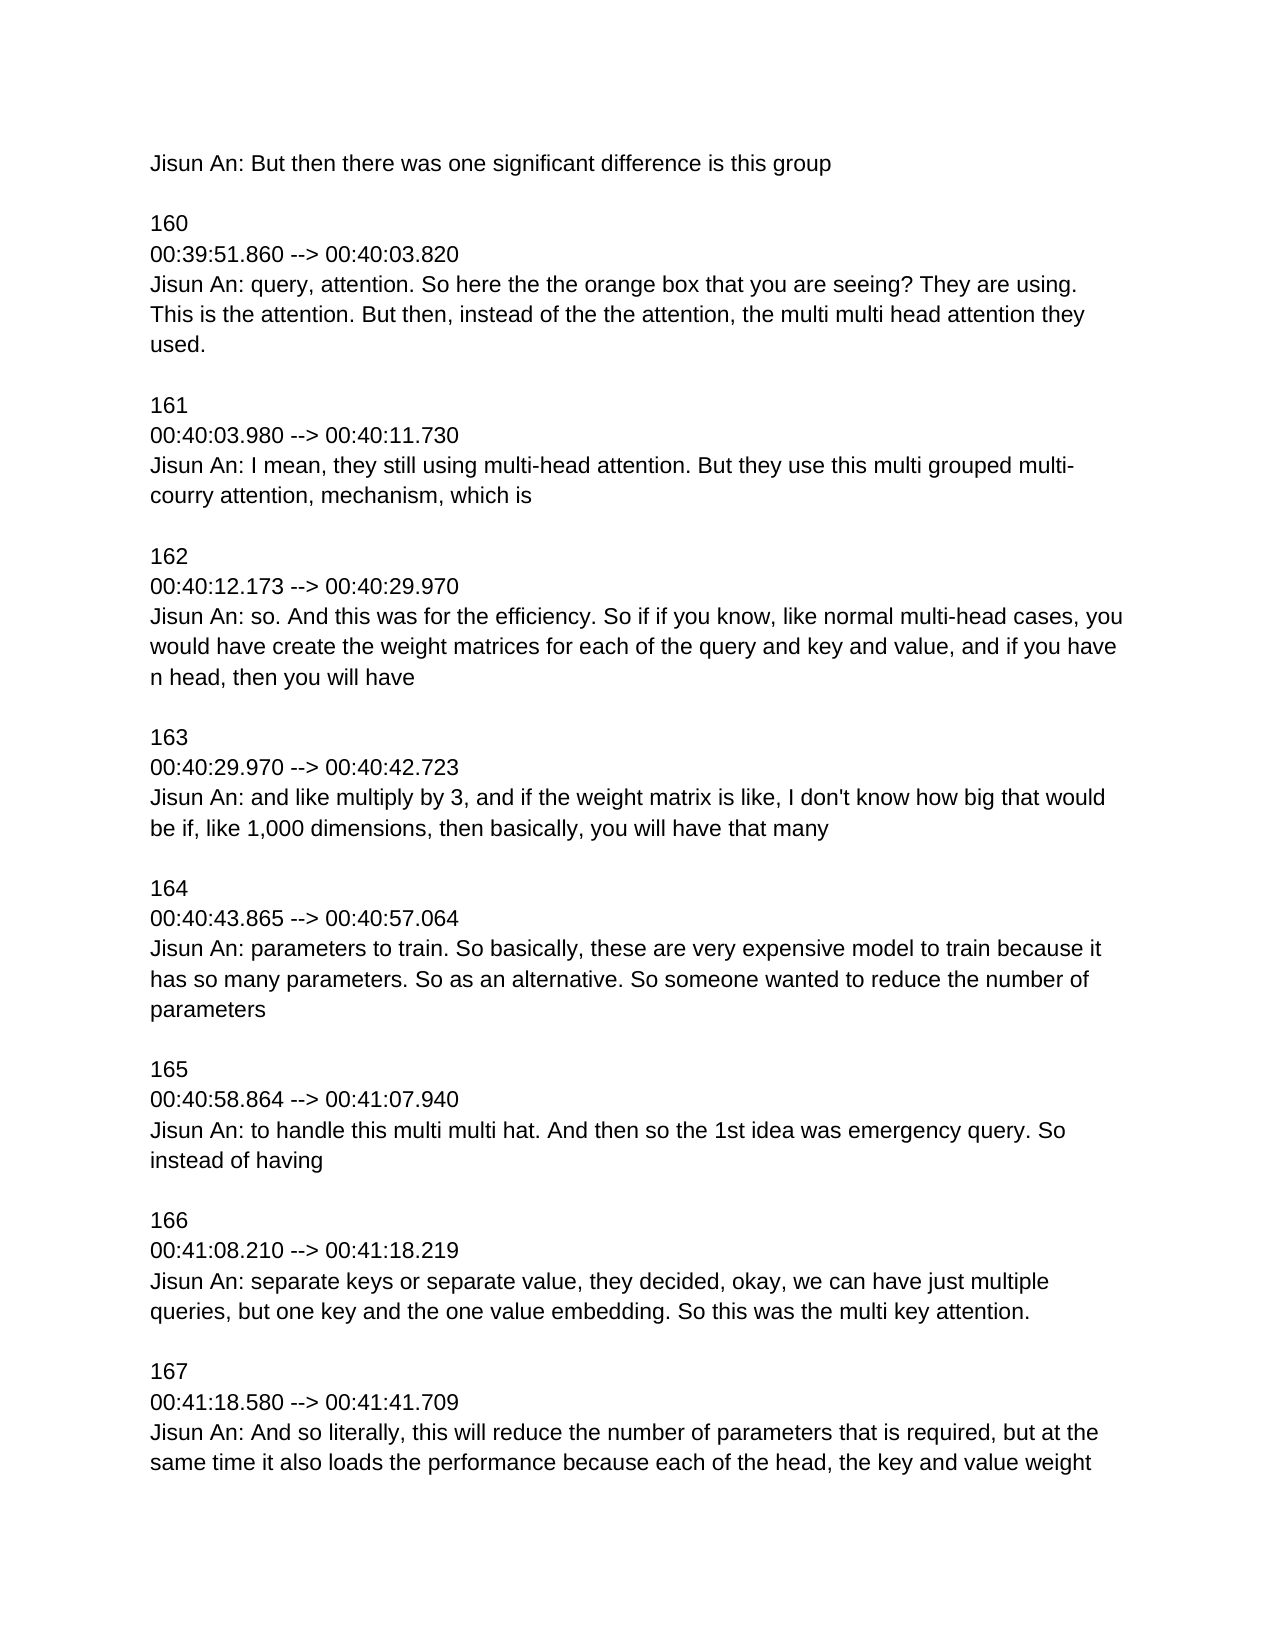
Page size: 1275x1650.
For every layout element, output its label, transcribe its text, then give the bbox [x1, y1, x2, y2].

text Jisun An: to handle this multi multi hat. And then so the 1st idea was emergency query. So instead of having [150, 1117, 1125, 1173]
text 166 [150, 1207, 1125, 1234]
text Jisun An: I mean, they still using multi-head attention. But they use this multi grouped multi-courry attention, mechanism, which is [150, 452, 1125, 509]
text 164 [150, 875, 1125, 901]
text Jisun An: parameters to train. So basically, these are very expensive model to train because it has so many parameters. So as an alternative. So someone wanted to reduce the number of parameters [150, 935, 1125, 1022]
text Jisun An: separate keys or separate value, they decided, okay, we can have just multiple queries, but one key and the one value embedding. So this was the multi key attention. [150, 1268, 1125, 1324]
text 163 [150, 724, 1125, 750]
text 162 [150, 543, 1125, 569]
text 00:40:29.970 --> 00:40:42.723 [150, 754, 1125, 781]
text 161 [150, 392, 1125, 418]
text 00:41:08.210 --> 00:41:18.219 [150, 1237, 1125, 1264]
text 00:40:03.980 --> 00:40:11.730 [150, 422, 1125, 448]
text 00:39:51.860 --> 00:40:03.820 [150, 241, 1125, 267]
text 167 [150, 1358, 1125, 1385]
text 160 [150, 210, 1125, 237]
text 165 [150, 1056, 1125, 1083]
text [150, 1419, 1125, 1475]
text 00:40:58.864 --> 00:41:07.940 [150, 1086, 1125, 1113]
text Jisun An: But then there was one significant difference is this group [150, 150, 1125, 176]
text Jisun An: so. And this was for the efficiency. So if if you know, like normal multi-head cases, you would have create the weight matrices for each of the query and key and value, and if you have n head, then you will have [150, 603, 1125, 690]
text Jisun An: query, attention. So here the the orange box that you are seeing? They are using. This is the attention. But then, instead of the the attention, the multi multi head attention they used. [150, 271, 1125, 358]
text 00:40:12.173 --> 00:40:29.970 [150, 573, 1125, 599]
text Jisun An: and like multiply by 3, and if the weight matrix is like, I don't know how big that would be if, like 1,000 dimensions, then basically, you will have that many [150, 784, 1125, 841]
text 00:40:43.865 --> 00:40:57.064 [150, 905, 1125, 932]
text 00:41:18.580 --> 00:41:41.709 [150, 1388, 1125, 1415]
